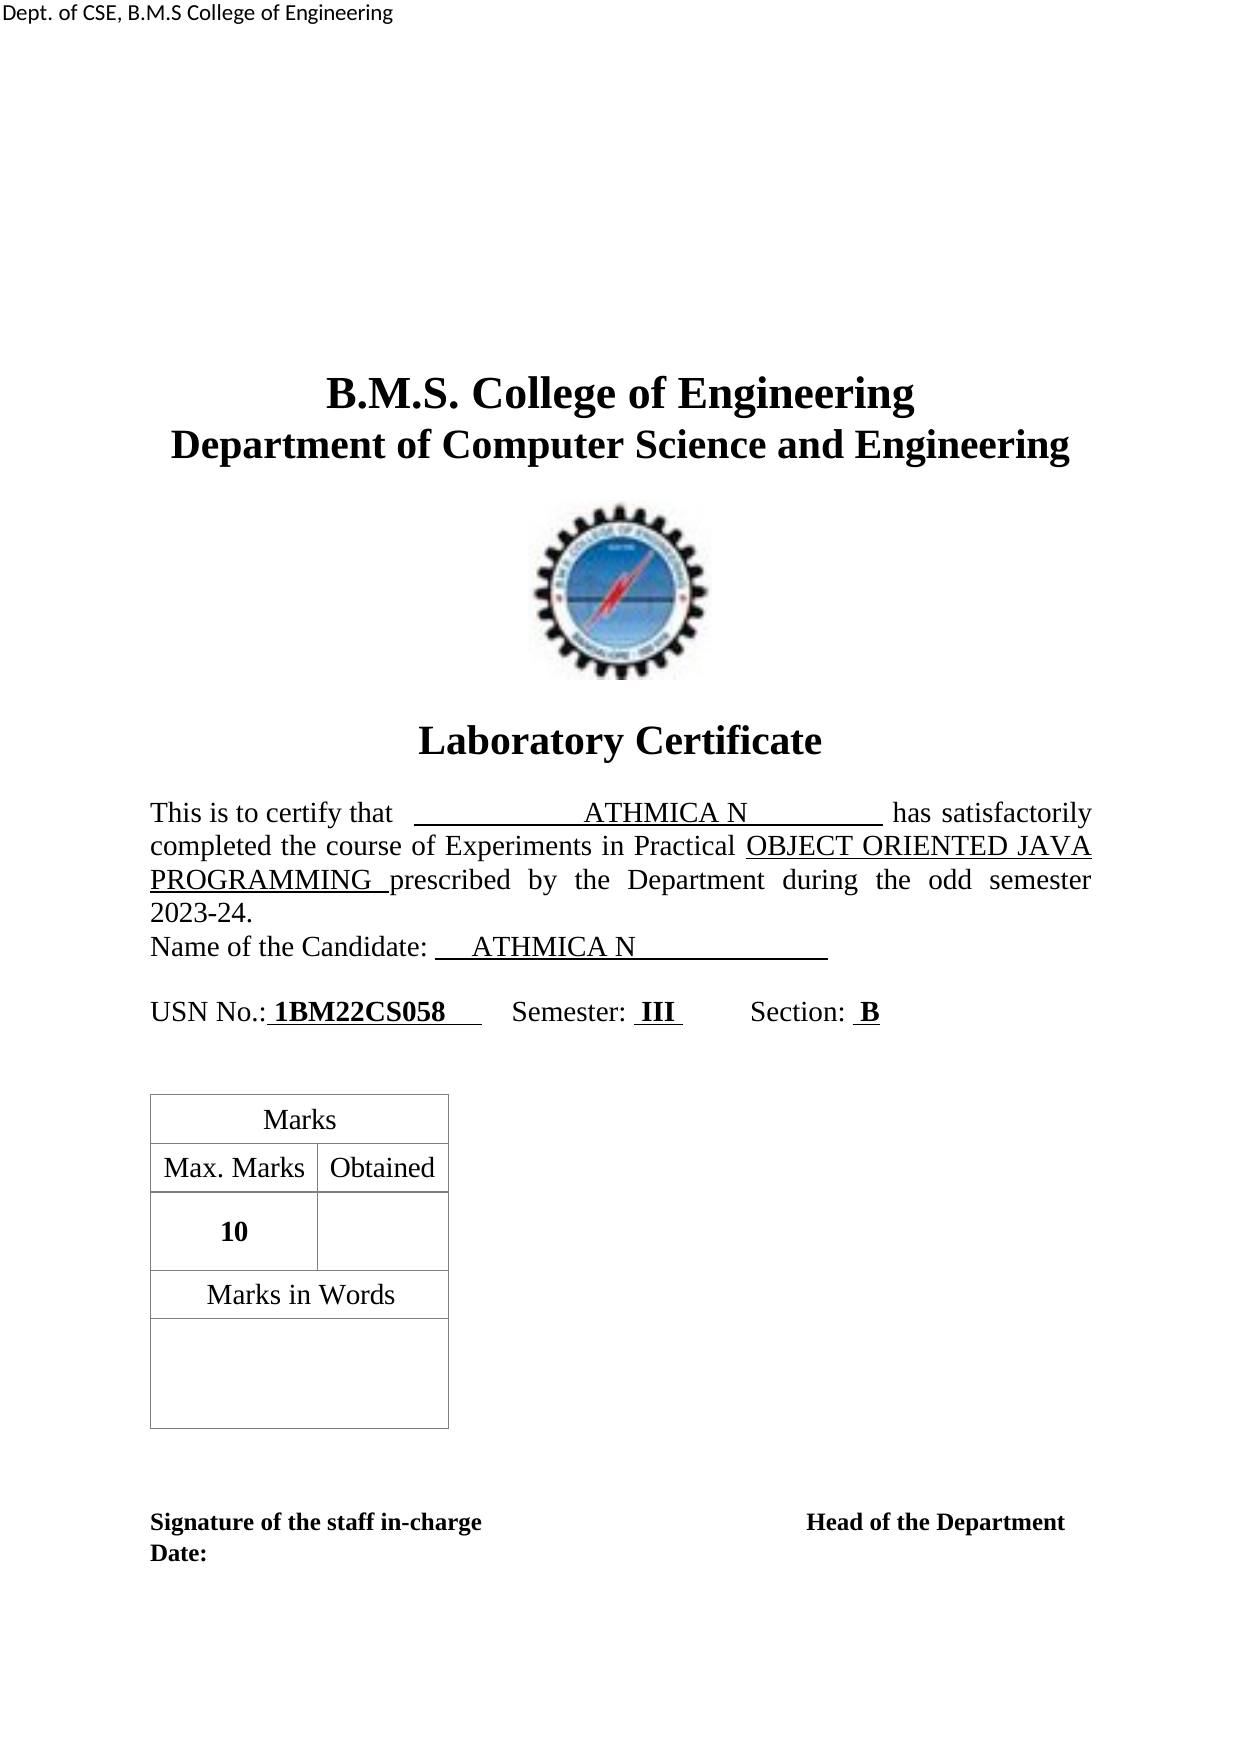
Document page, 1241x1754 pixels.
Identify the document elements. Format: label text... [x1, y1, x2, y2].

table_cell Max. Marks [151, 1144, 317, 1191]
table_cell [151, 1319, 448, 1427]
table_cell Obtained [318, 1144, 448, 1191]
table_header Marks [151, 1095, 448, 1143]
text Name of the Candidate: ATHMICA N USN No.: 1BM22CS058 Semester: III Section: B [150, 929, 881, 1028]
picture [527, 500, 712, 534]
text This is to certify that ATHMICA N has satisfactorily completed the course of Experiments in Practical OBJECT ORIENTED JAVA PROGRAMMING prescribed by the Department during the odd semester 2023-24. [150, 795, 1092, 929]
text Signature of the staff in-charge Head of the Department Date: [150, 1507, 1066, 1567]
text Laboratory Certificate [140, 534, 1101, 763]
text B.M.S. College of Engineering [140, 366, 1101, 419]
table_cell 10 [151, 1193, 317, 1269]
table_cell Marks in Words [151, 1271, 448, 1318]
text Department of Computer Science and Engineering [140, 419, 1101, 467]
table_cell [318, 1193, 448, 1269]
